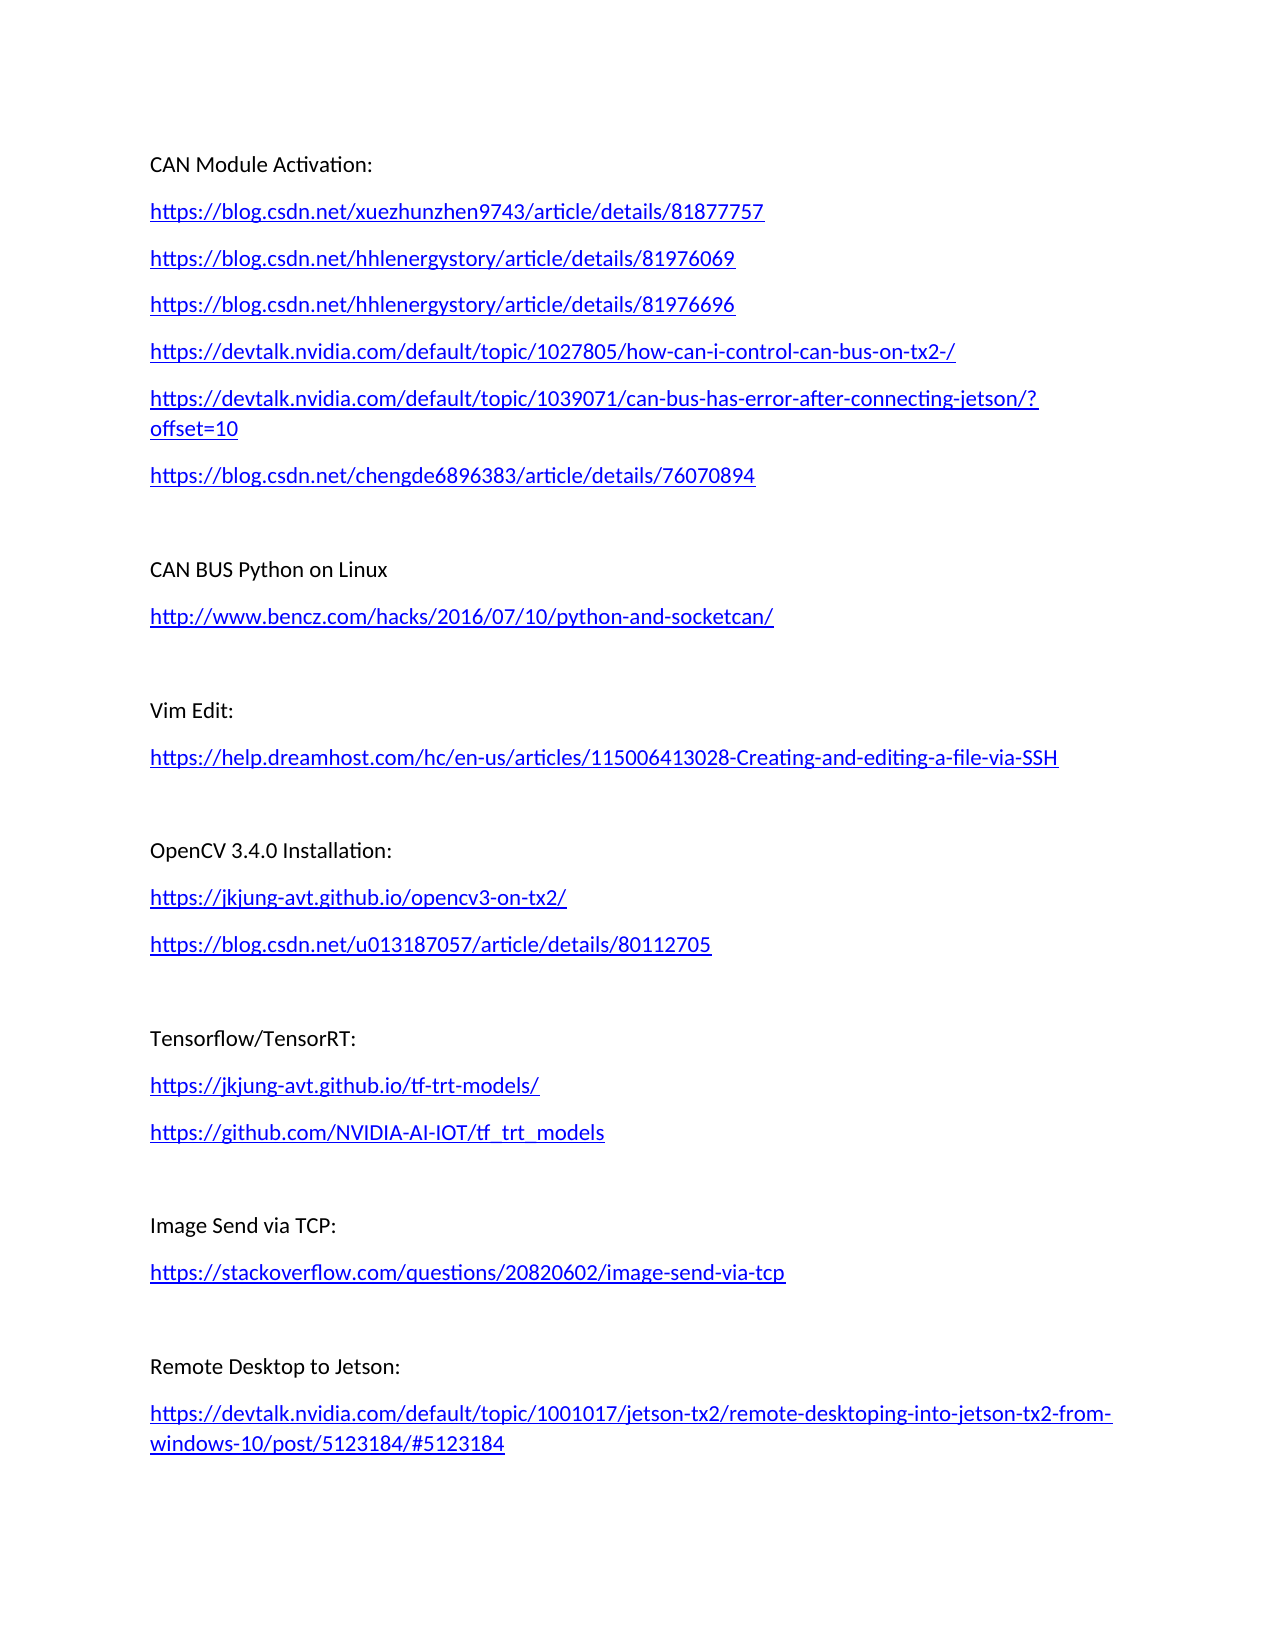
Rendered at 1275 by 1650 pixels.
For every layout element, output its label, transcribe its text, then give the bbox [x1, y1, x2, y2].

text https://blog.csdn.net/chengde6896383/article/details/76070894 [150, 461, 1125, 489]
text https://jkjung-avt.github.io/tf-trt-models/ [150, 1071, 1125, 1099]
text Tensorflow/TensorRT: [150, 1024, 1125, 1052]
text https://blog.csdn.net/u013187057/article/details/80112705 [150, 930, 1125, 958]
text https://devtalk.nvidia.com/default/topic/1027805/how-can-i-control-can-bus-on-tx2-/ [150, 337, 1125, 366]
text CAN Module Activation: [150, 150, 1125, 178]
text Vim Edit: [150, 696, 1125, 724]
text https://github.com/NVIDIA-AI-IOT/tf_trt_models [150, 1118, 1125, 1146]
text CAN BUS Python on Linux [150, 555, 1125, 583]
text http://www.bencz.com/hacks/2016/07/10/python-and-socketcan/ [150, 602, 1125, 630]
text https://blog.csdn.net/xuezhunzhen9743/article/details/81877757 [150, 197, 1125, 225]
text https://blog.csdn.net/hhlenergystory/article/details/81976696 [150, 291, 1125, 319]
text https://help.dreamhost.com/hc/en-us/articles/115006413028-Creating-and-editing-a-file-via-SSH [150, 743, 1125, 771]
text https://blog.csdn.net/hhlenergystory/article/details/81976069 [150, 244, 1125, 272]
text https://devtalk.nvidia.com/default/topic/1001017/jetson-tx2/remote-desktoping-into-jetson-tx2-from-windows-10/post/5123184/#5123184 [150, 1399, 1125, 1457]
text https://jkjung-avt.github.io/opencv3-on-tx2/ [150, 883, 1125, 911]
text https://devtalk.nvidia.com/default/topic/1039071/can-bus-has-error-after-connecting-jetson/?offset=10 [150, 384, 1125, 443]
text Remote Desktop to Jetson: [150, 1352, 1125, 1380]
text https://stackoverflow.com/questions/20820602/image-send-via-tcp [150, 1258, 1125, 1286]
text OpenCV 3.4.0 Installation: [150, 836, 1125, 864]
text Image Send via TCP: [150, 1211, 1125, 1239]
